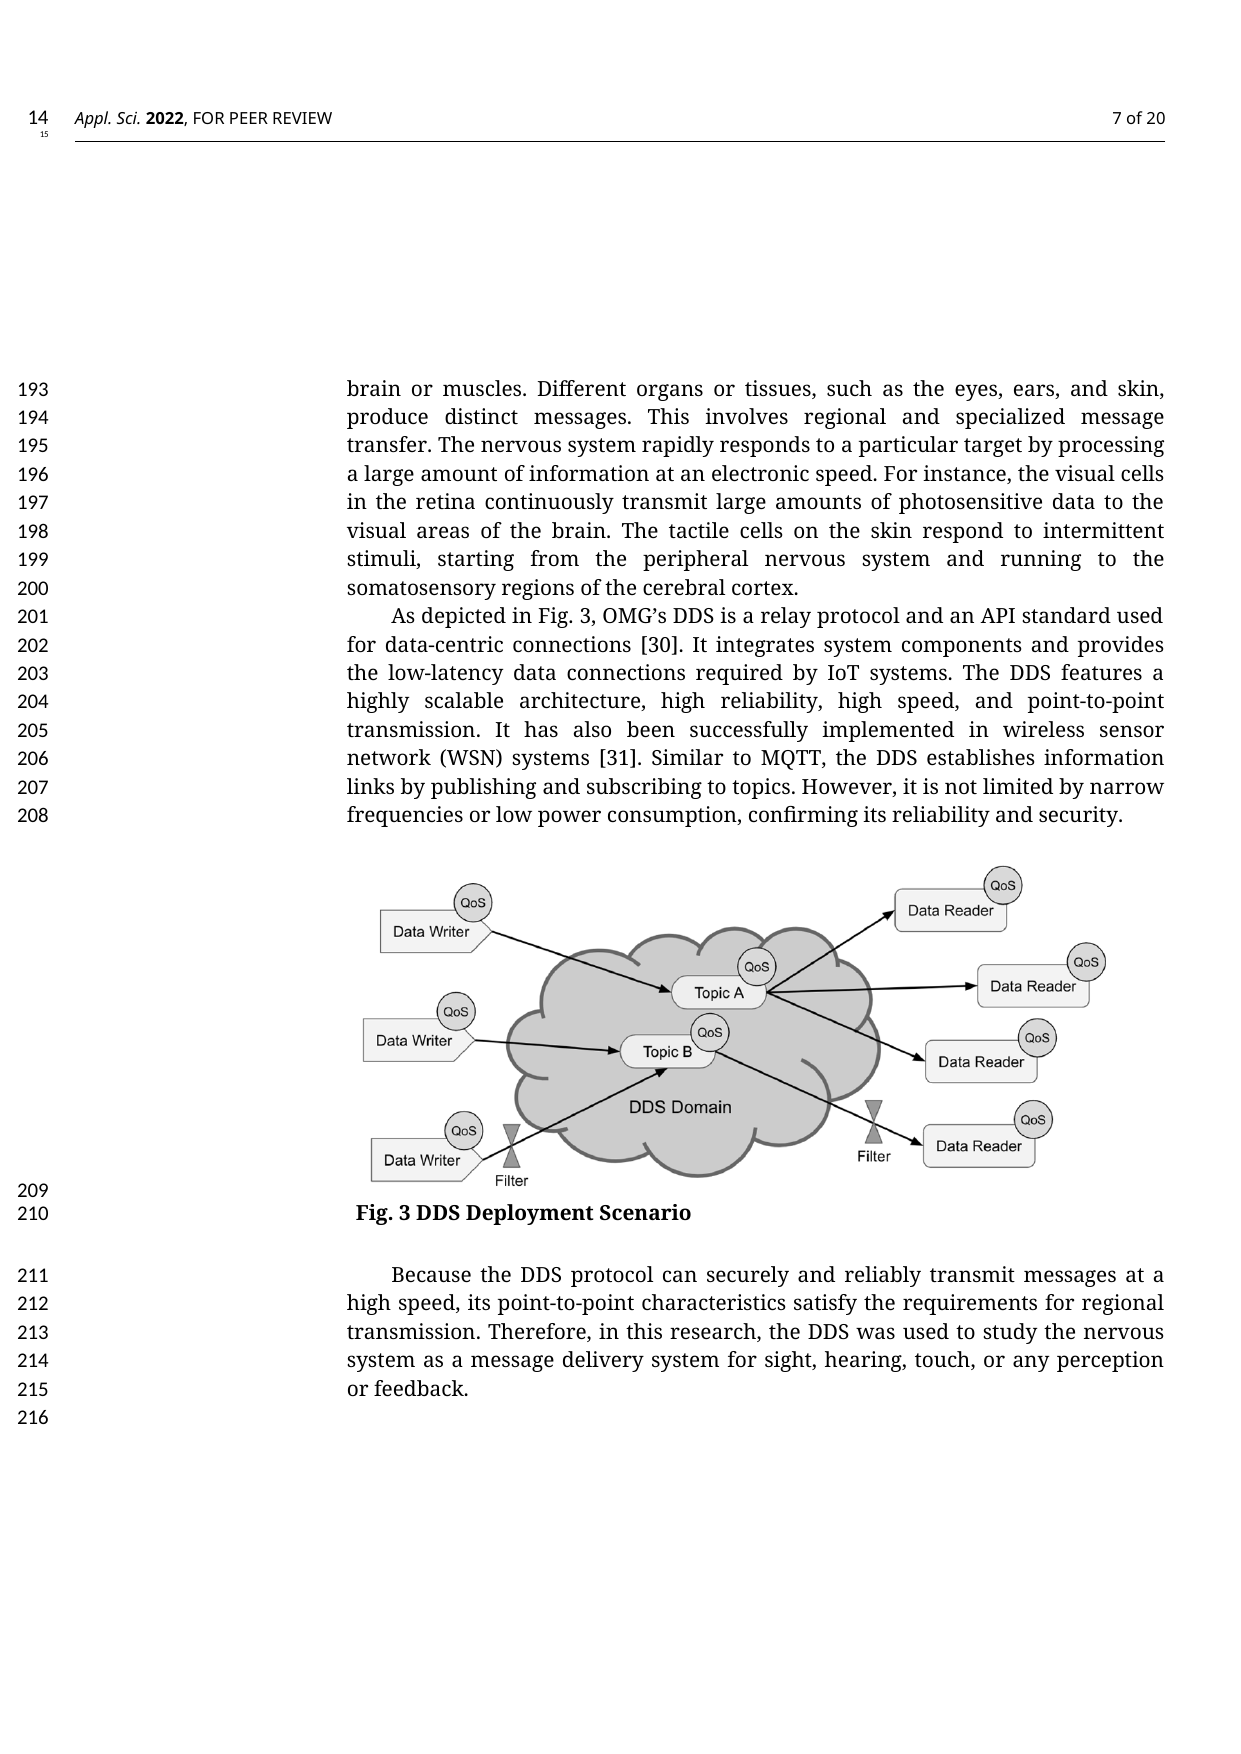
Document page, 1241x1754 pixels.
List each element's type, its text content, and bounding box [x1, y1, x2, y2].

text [347, 374, 1165, 601]
text As depicted in Fig. 3, OMG’s DDS is a relay protocol and an API standard used for data-centric connections [30]. It integrates system components and provides the low-latency data connections required by IoT systems. The DDS features a highly scalable architecture, high reliability, high speed, and point-to-point transmission. It has also been successfully implemented in wireless sensor network (WSN) systems [31]. Similar to MQTT, the DDS establishes information links by publishing and subscribing to topics. However, it is not limited by narrow frequencies or low power consumption, confirming its reliability and security. [347, 601, 1165, 829]
list Fig. 3 DDS Deployment Scenario [347, 1198, 1165, 1226]
text Because the DDS protocol can securely and reliably transmit messages at a high speed, its point-to-point characteristics satisfy the requirements for regional transmission. Therefore, in this research, the DDS was used to study the nervous system as a message delivery system for sight, hearing, touch, or any perception or feedback. [347, 1260, 1165, 1402]
picture [355, 862, 1114, 1198]
